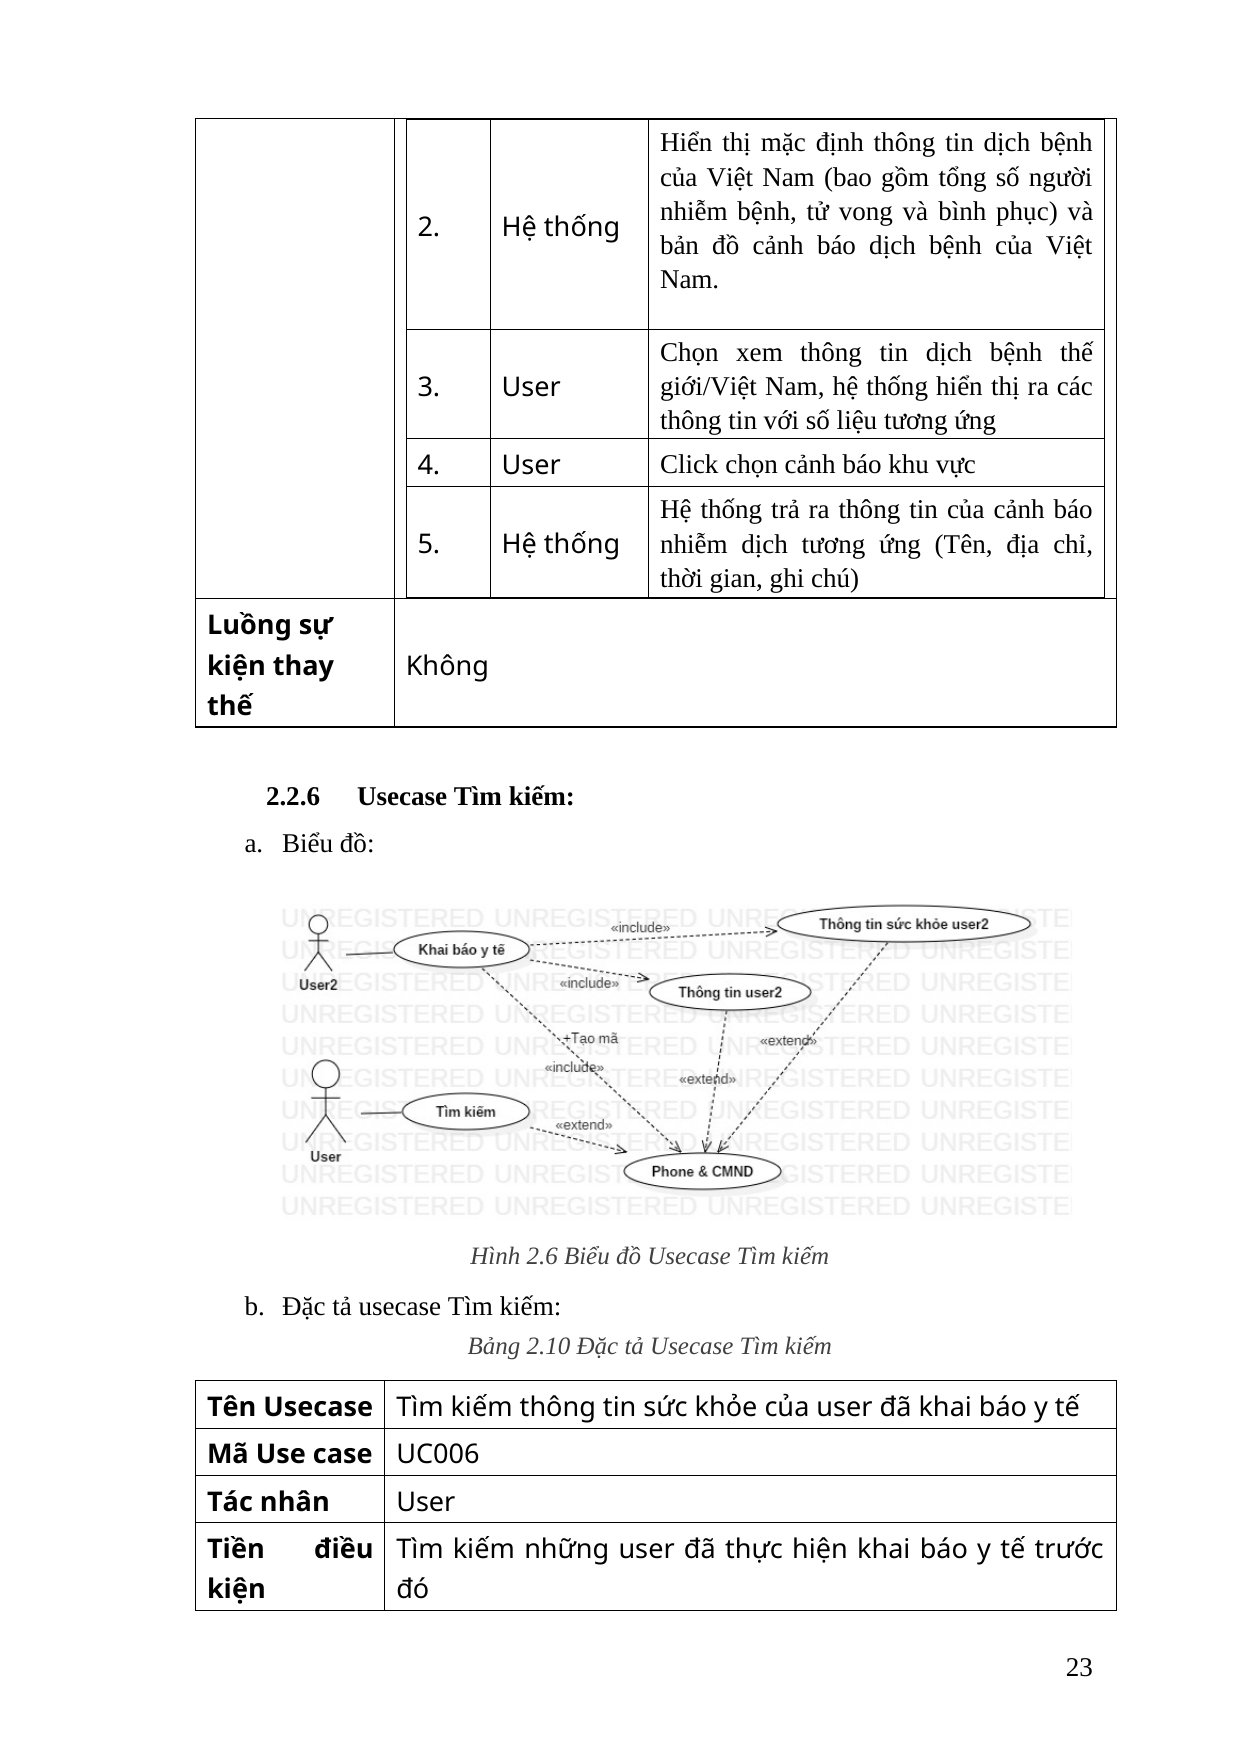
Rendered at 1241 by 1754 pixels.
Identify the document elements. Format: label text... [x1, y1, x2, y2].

table_cell [649, 120, 1104, 329]
table_header Tên Usecase [196, 1381, 384, 1427]
table_cell Tác nhân [196, 1476, 384, 1522]
text Hình 2.6 Biểu đồ Usecase Tìm kiếm [207, 1241, 1092, 1269]
table_cell [649, 439, 1104, 486]
subtitle Usecase Tìm kiếm: [266, 780, 1092, 811]
table_cell [407, 439, 490, 486]
table_header Tìm kiếm thông tin sức khỏe của user đã khai báo y tế [385, 1381, 1116, 1427]
table_cell [395, 119, 406, 598]
table_cell [407, 330, 490, 438]
list Biểu đồ: [244, 827, 1092, 858]
table_cell [491, 330, 648, 438]
table_cell [649, 330, 1104, 438]
table_cell Tiền điều kiện [196, 1523, 384, 1609]
table_cell [491, 487, 648, 597]
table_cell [196, 119, 394, 598]
picture [281, 895, 1073, 1232]
table_cell UC006 [385, 1429, 1116, 1475]
table_cell User [385, 1476, 1116, 1522]
table_cell Luồng sự kiện thay thế [196, 599, 394, 726]
table_cell [1105, 119, 1116, 598]
table_cell [407, 120, 490, 329]
text Bảng 2.10 Đặc tả Usecase Tìm kiếm [207, 1331, 1092, 1359]
table_cell [649, 487, 1104, 597]
table_cell [491, 120, 648, 329]
table_cell Tìm kiếm những user đã thực hiện khai báo y tế trước đó [385, 1523, 1116, 1609]
table_cell Không [395, 599, 1116, 726]
table_cell Mã Use case [196, 1429, 384, 1475]
table_cell [491, 439, 648, 486]
table_cell [407, 487, 490, 597]
list Đặc tả usecase Tìm kiếm: [244, 1290, 1092, 1321]
